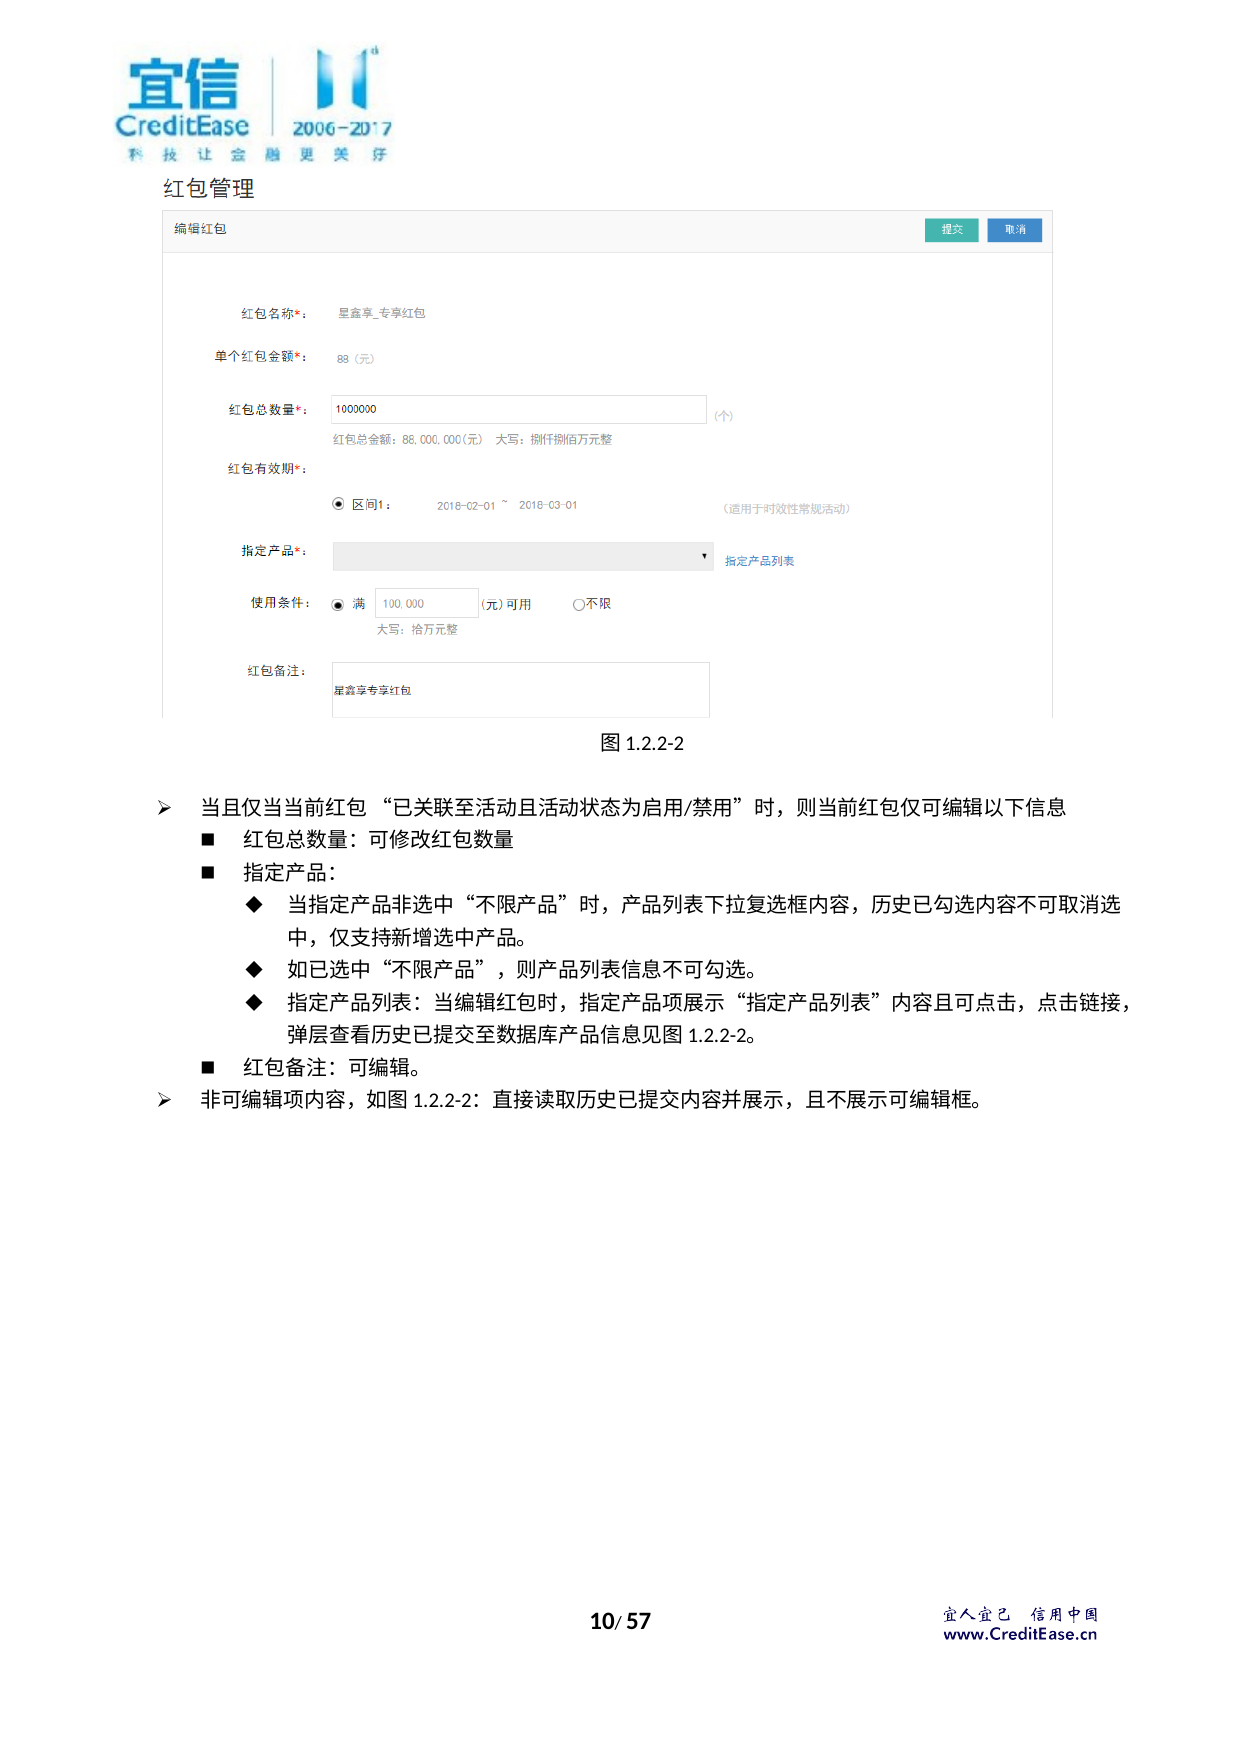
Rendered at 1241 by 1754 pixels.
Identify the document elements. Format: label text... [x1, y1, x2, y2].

list 红包总数量：可修改红包数量 [200, 822, 1128, 855]
list 图1.2.2-2 [156, 725, 1128, 757]
list 非可编辑项内容，如图1.2.2-2：直接读取历史已提交内容并展示，且不展示可编辑框。 [156, 1082, 1128, 1115]
list 指定产品列表：当编辑红包时，指定产品项展示“指定产品列表”内容且可点击，点击链接，弹层查看历史已提交至数据库产品信息见图1.2.2-2。 [244, 985, 1128, 1050]
picture [156, 172, 1057, 718]
list 当指定产品非选中“不限产品”时，产品列表下拉复选框内容，历史已勾选内容不可取消选中，仅支持新增选中产品。 [244, 887, 1128, 952]
list 红包备注：可编辑。 [200, 1050, 1128, 1082]
list 如已选中“不限产品”，则产品列表信息不可勾选。 [244, 952, 1128, 985]
picture [112, 41, 396, 171]
list 指定产品： [200, 855, 1128, 887]
list 当且仅当当前红包 “已关联至活动且活动状态为启用/禁用”时，则当前红包仅可编辑以下信息 [156, 790, 1128, 822]
picture [943, 1606, 1097, 1640]
